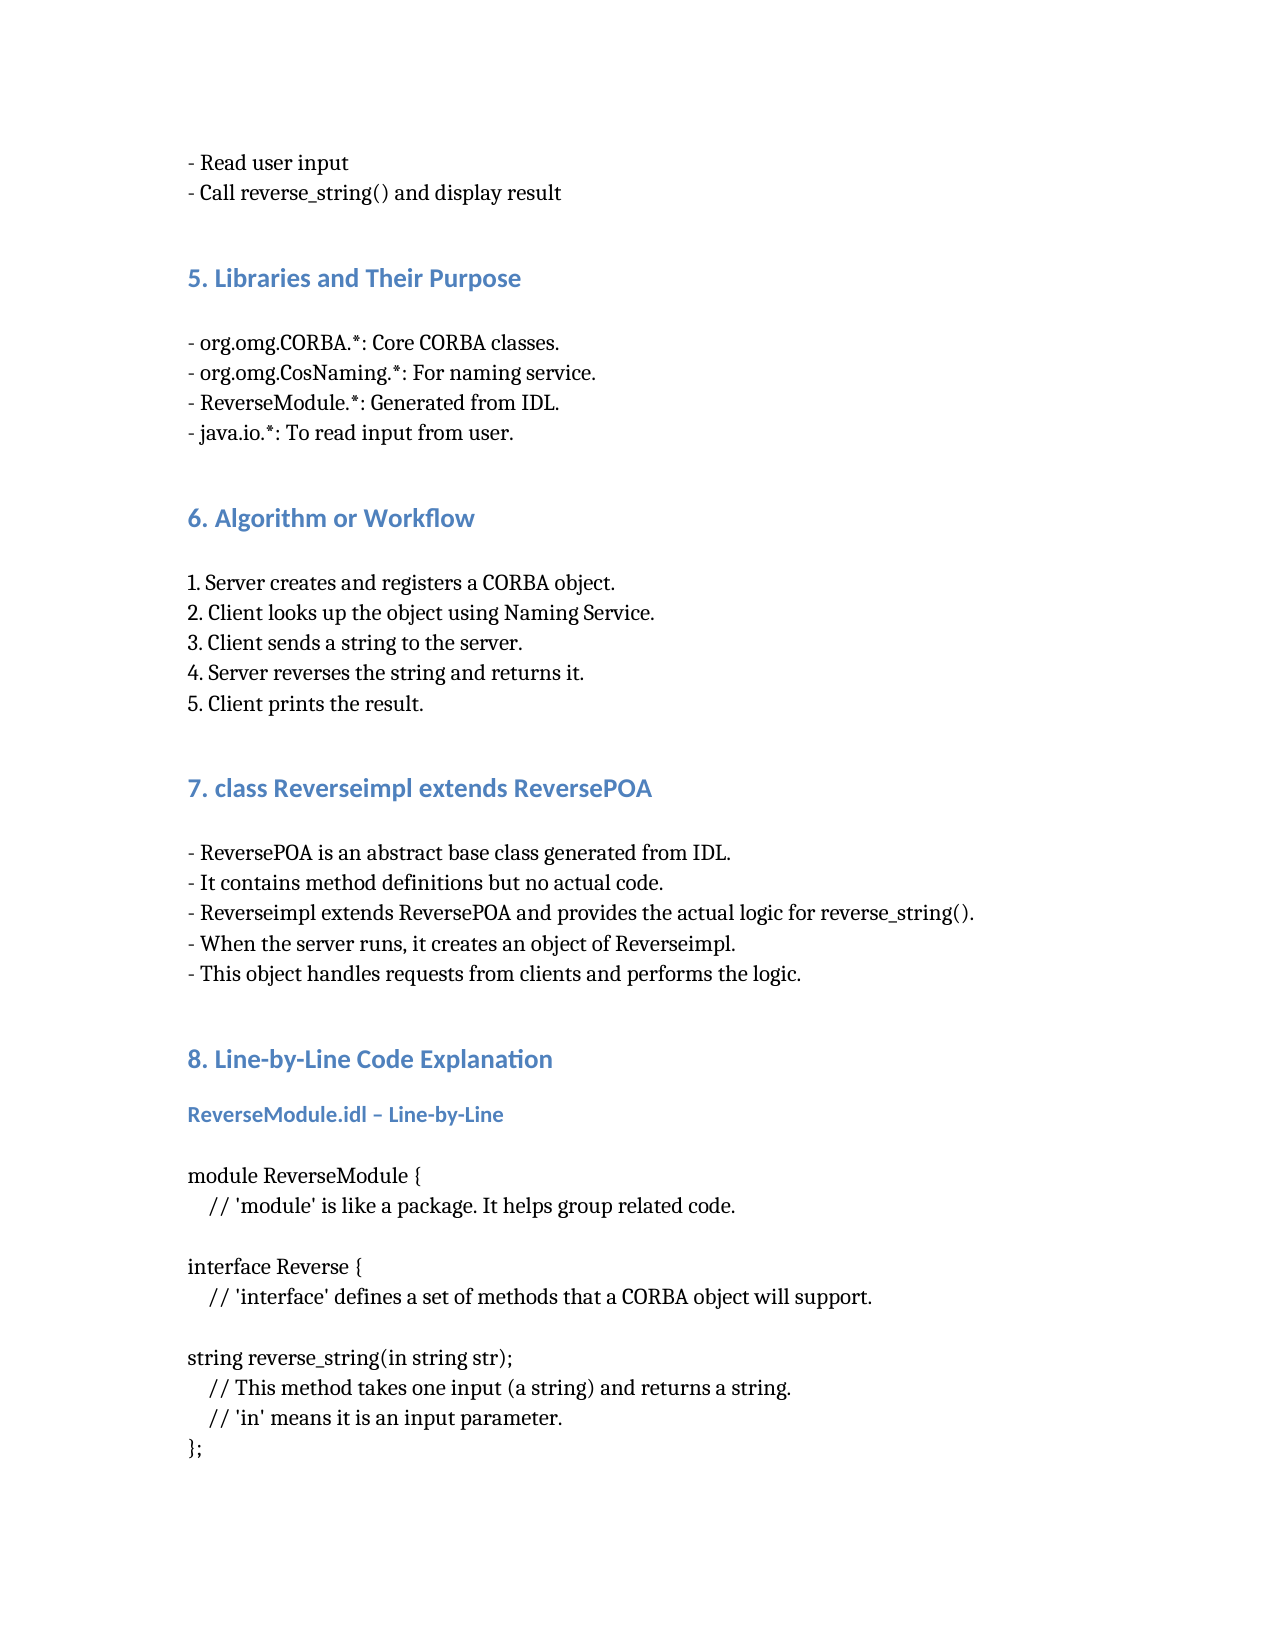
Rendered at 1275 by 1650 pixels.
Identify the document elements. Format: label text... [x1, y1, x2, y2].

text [187, 1133, 1087, 1461]
subtitle ReverseModule.idl – Line-by-Line [187, 1101, 1087, 1129]
subtitle 5. Libraries and Their Purpose [187, 261, 1087, 294]
text - org.omg.CORBA.*: Core CORBA classes. - org.omg.CosNaming.*: For naming service. - ReverseModule.*: Generated from IDL. - java.io.*: To read input from user. [187, 299, 1087, 477]
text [187, 150, 1087, 237]
subtitle 6. Algorithm or Workflow [187, 501, 1087, 534]
text 1. Server creates and registers a CORBA object. 2. Client looks up the object using Naming Service. 3. Client sends a string to the server. 4. Server reverses the string and returns it. 5. Client prints the result. [187, 539, 1087, 747]
subtitle 7. class Reverseimpl extends ReversePOA [187, 772, 1087, 805]
text - ReversePOA is an abstract base class generated from IDL. - It contains method definitions but no actual code. - Reverseimpl extends ReversePOA and provides the actual logic for reverse_string(). - When the server runs, it creates an object of Reverseimpl. - This object handles requests from clients and performs the logic. [187, 809, 1087, 1017]
subtitle 8. Line-by-Line Code Explanation [187, 1042, 1087, 1075]
